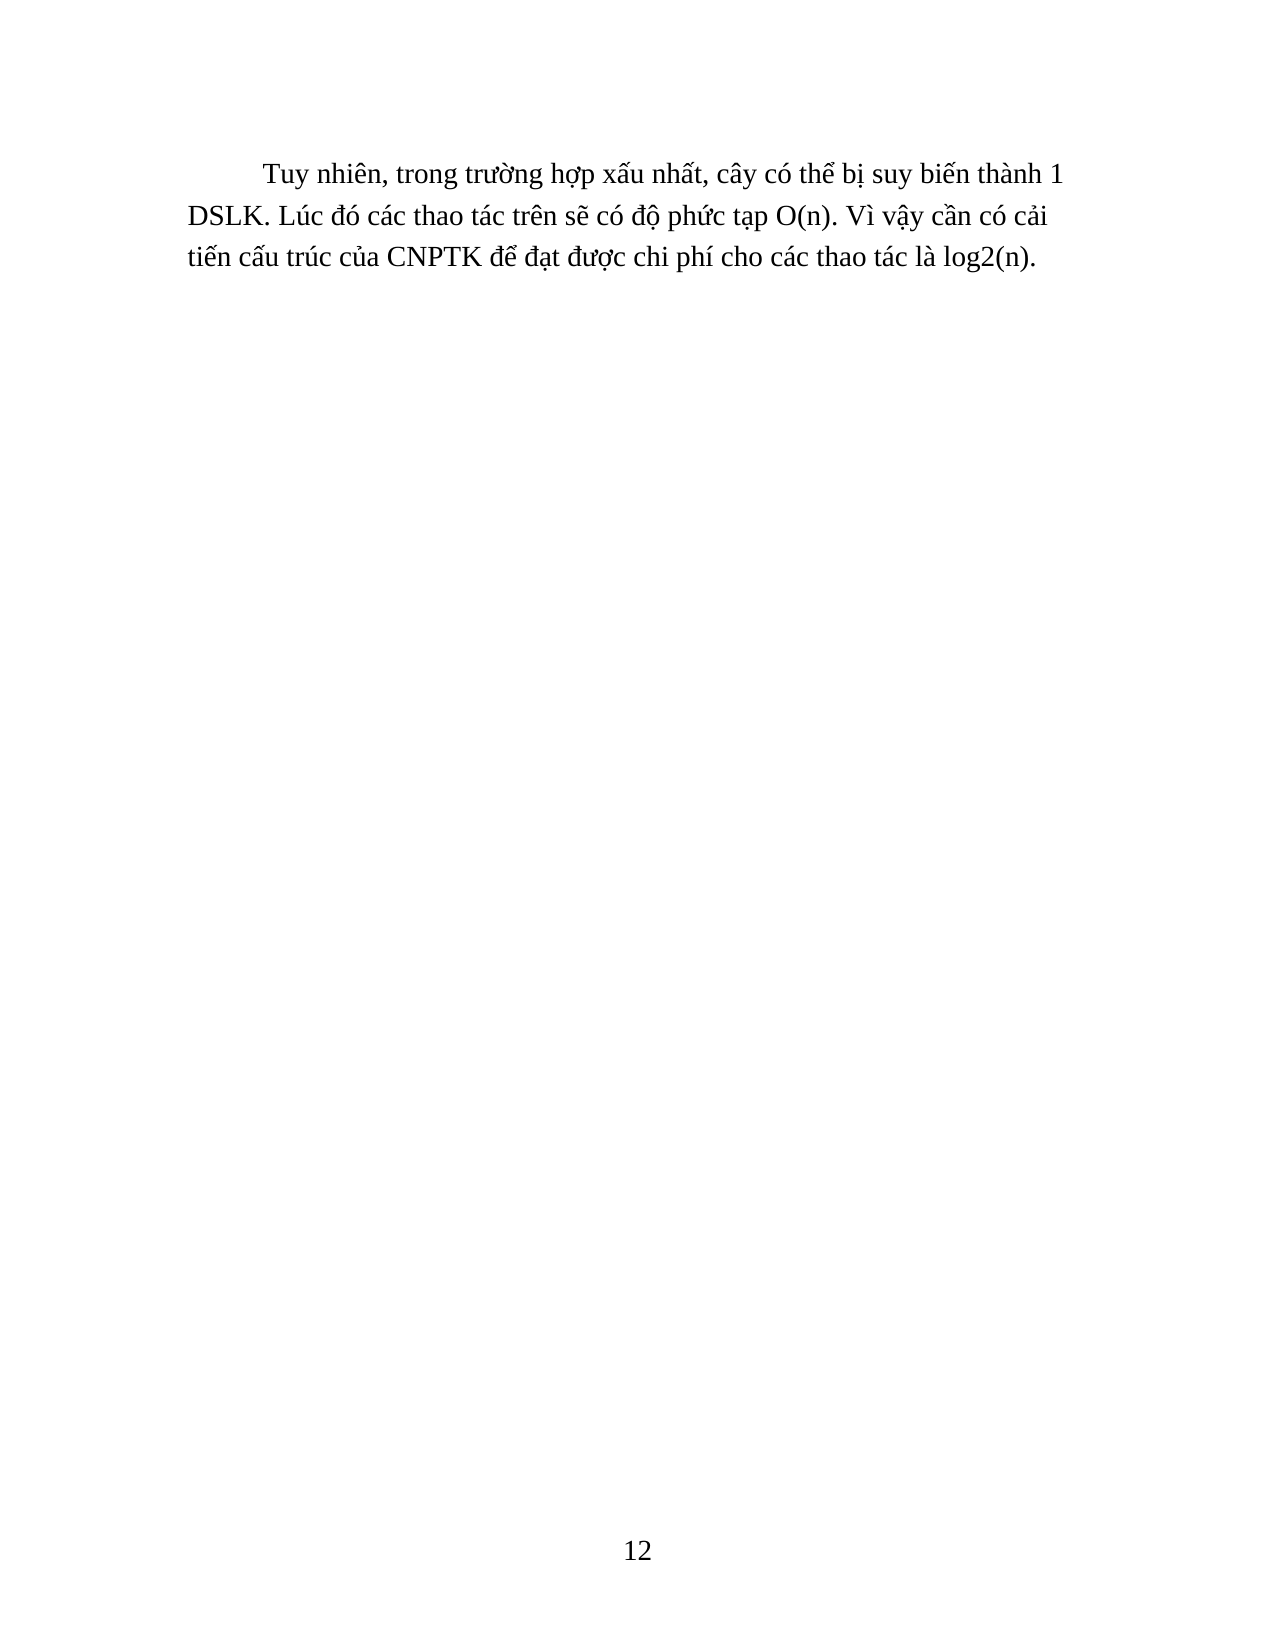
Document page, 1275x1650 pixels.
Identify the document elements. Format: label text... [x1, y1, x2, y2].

text Tuy nhiên, trong trường hợp xấu nhất, cây có thể bị suy biến thành 1 DSLK. Lúc đó các thao tác trên sẽ có độ phức tạp O(n). Vì vậy cần có cải tiến cấu trúc của CNPTK để đạt được chi phí cho các thao tác là log2(n). [187, 150, 1087, 275]
